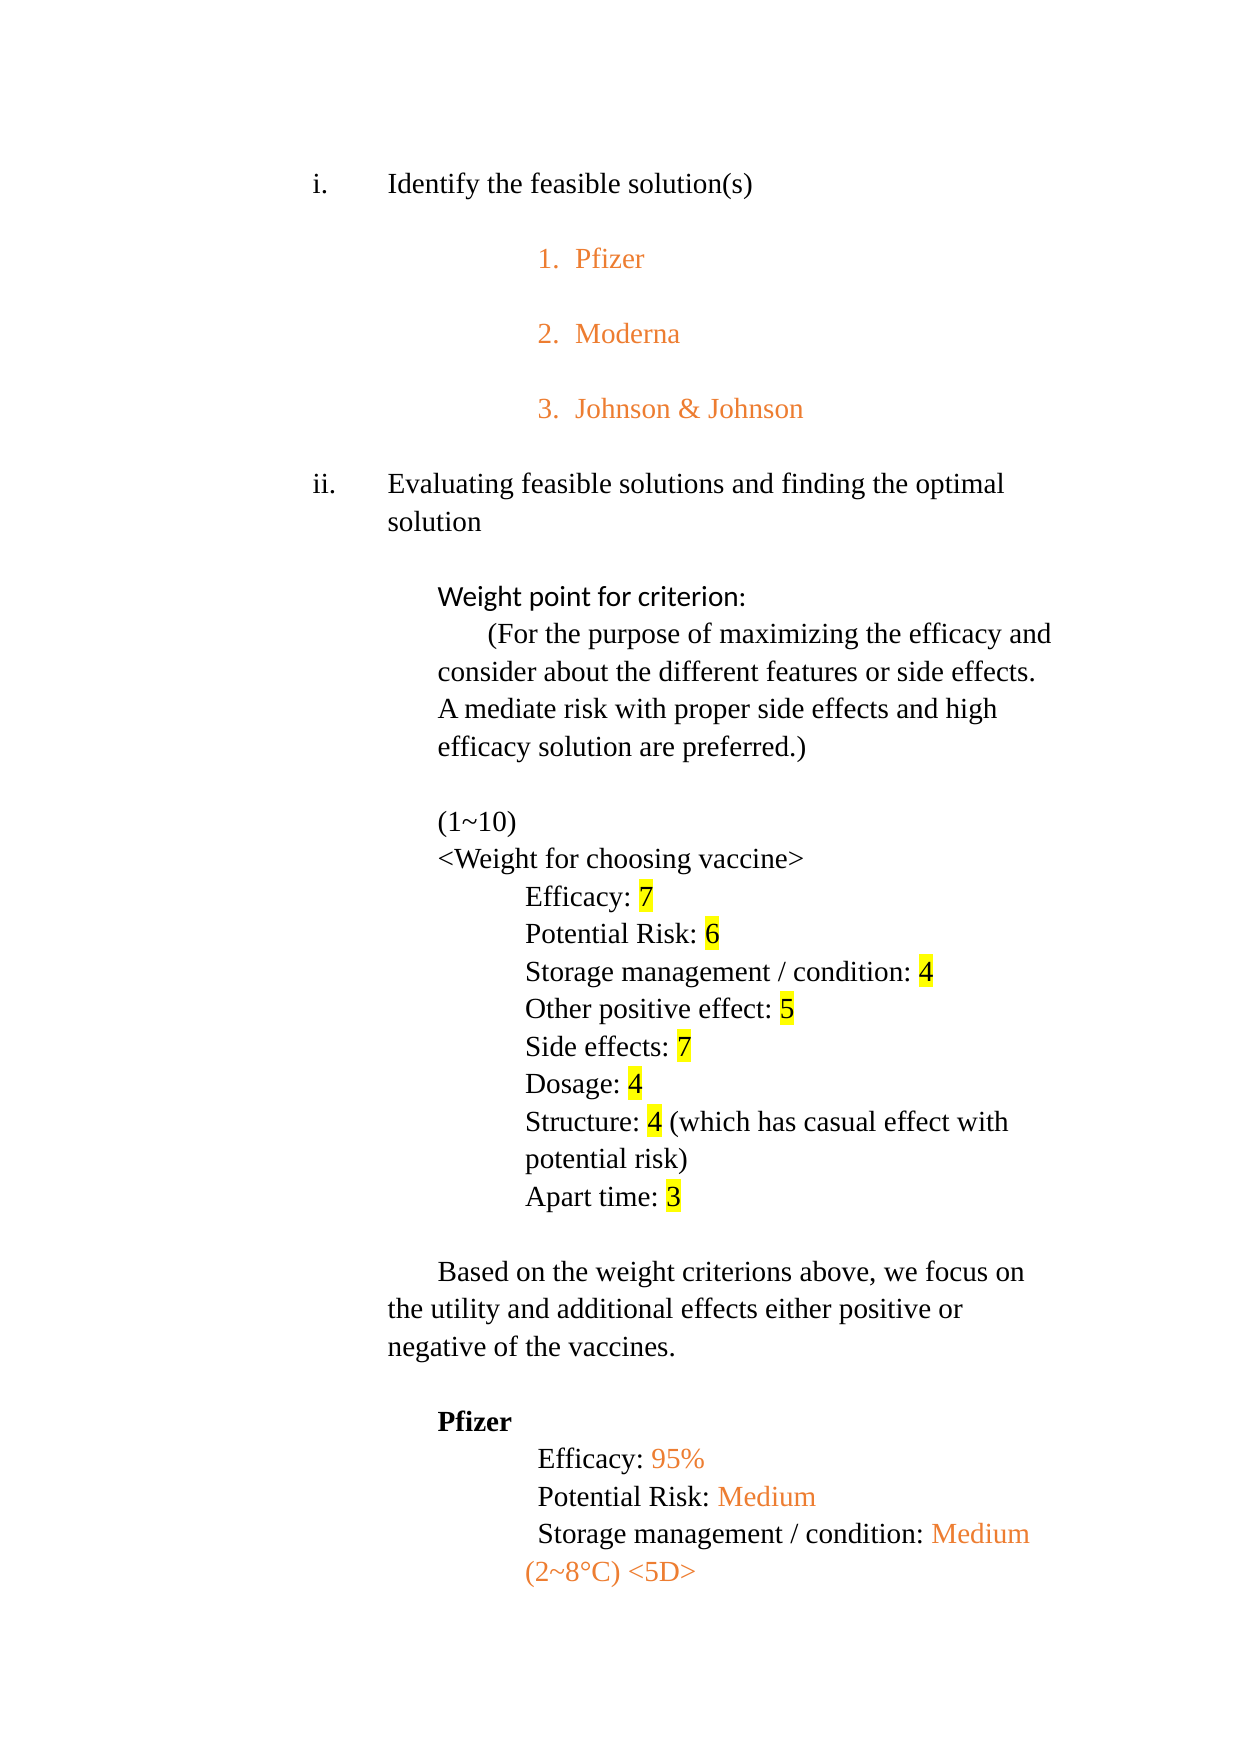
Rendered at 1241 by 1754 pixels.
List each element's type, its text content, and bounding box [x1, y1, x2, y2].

list Storage management / condition: Medium (2~8°C) <5D> [525, 1514, 1053, 1589]
text (For the purpose of maximizing the efficacy and consider about the different features or side effects. A mediate risk with proper side effects and high efficacy solution are preferred.) [437, 614, 1053, 764]
list Moderna [537, 314, 1053, 352]
list Identify the feasible solution(s) [312, 164, 1053, 202]
list Other positive effect: 5 [525, 989, 1053, 1027]
text (1~10) [437, 802, 1053, 839]
text Weight point for criterion: [387, 577, 1053, 614]
text Pfizer [437, 1402, 1053, 1439]
text Based on the weight criterions above, we focus on the utility and additional effects either positive or negative of the vaccines. [387, 1252, 1053, 1364]
list Apart time: 3 [525, 1177, 1053, 1214]
list Johnson & Johnson [537, 389, 1053, 427]
list Dosage: 4 [525, 1064, 1053, 1102]
list Potential Risk: 6 [525, 914, 1053, 952]
list Storage management / condition: 4 [525, 952, 1053, 989]
text <Weight for choosing vaccine> [275, 839, 1053, 877]
list Side effects: 7 [525, 1027, 1053, 1064]
list Pfizer [537, 239, 1053, 277]
list Evaluating feasible solutions and finding the optimal solution [312, 464, 1053, 539]
list Efficacy: 7 [525, 877, 1053, 914]
list Potential Risk: Medium [525, 1477, 1053, 1514]
list Efficacy: 95% [525, 1439, 1053, 1477]
list Structure: 4 (which has casual effect with potential risk) [525, 1102, 1053, 1177]
